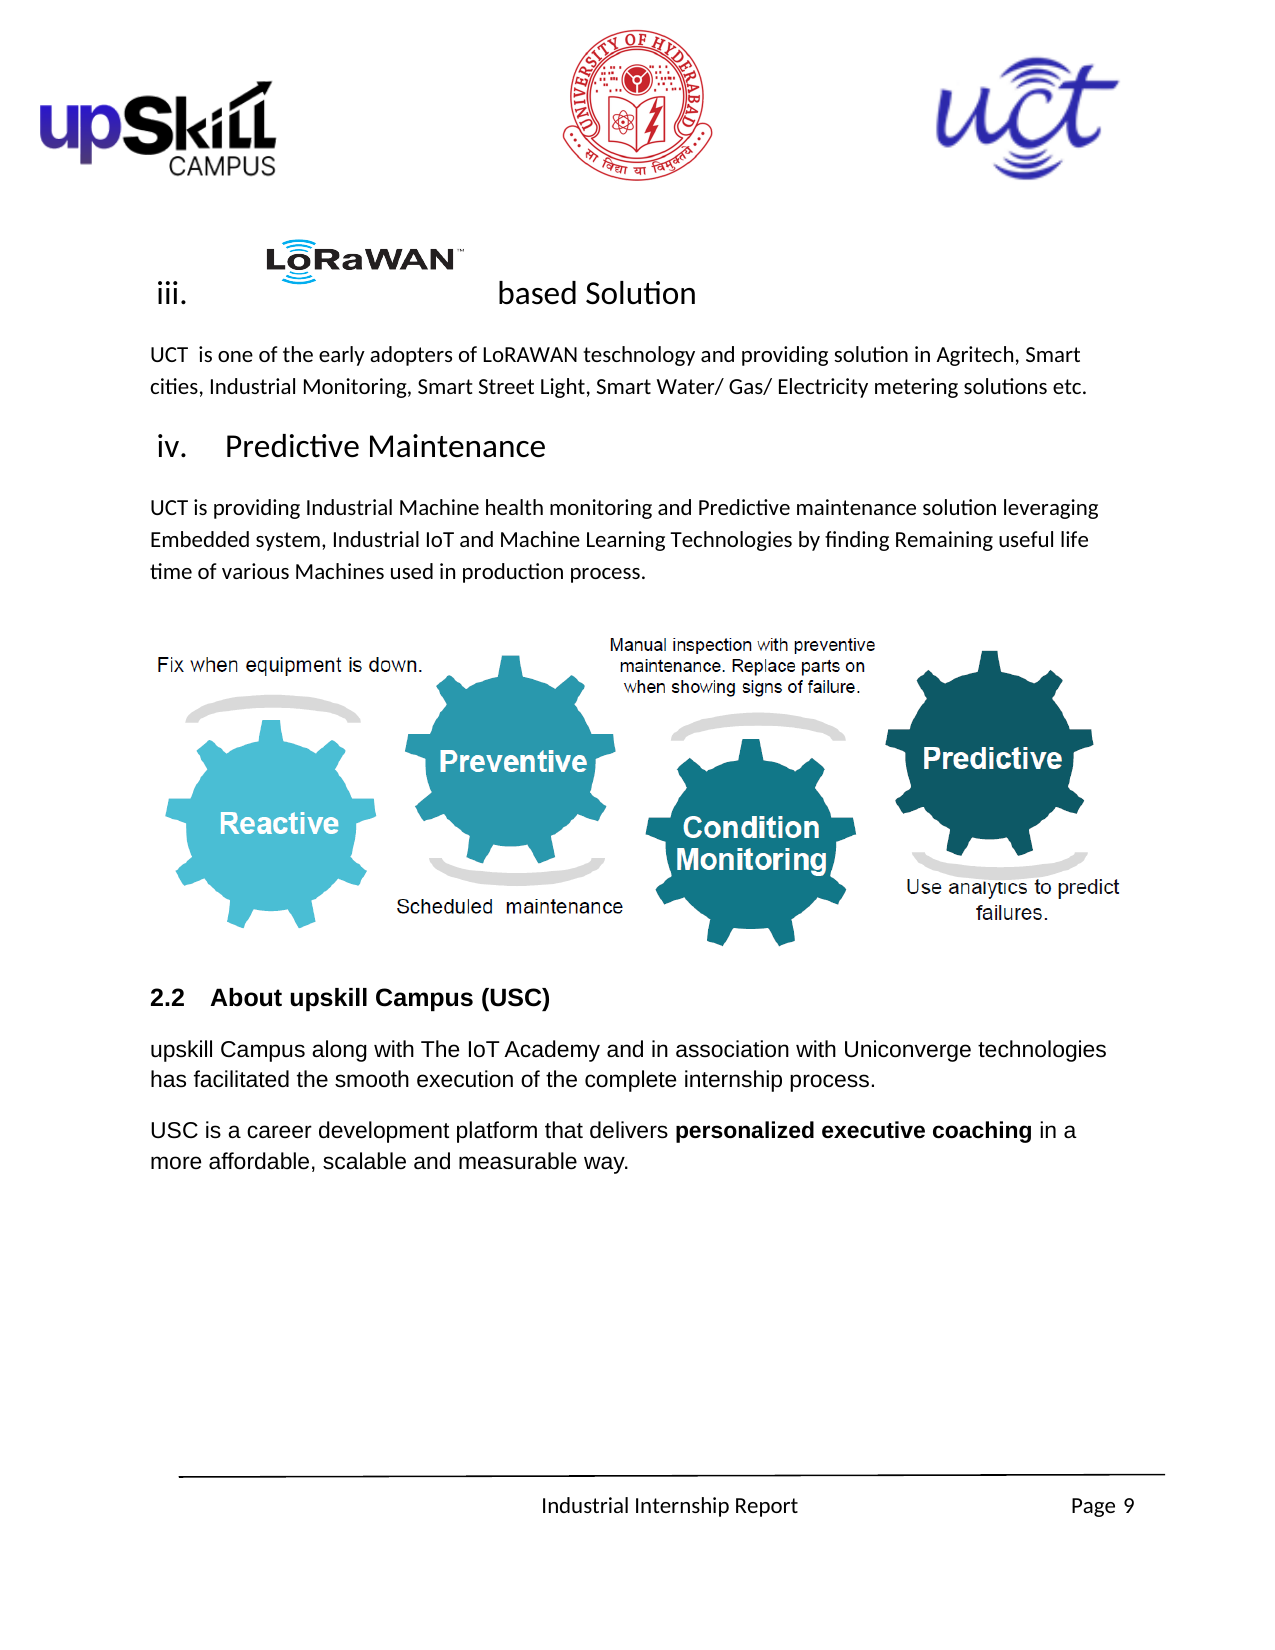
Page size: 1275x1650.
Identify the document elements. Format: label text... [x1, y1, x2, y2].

subtitle About upskill Campus (USC) [150, 986, 1134, 1011]
picture [933, 47, 1125, 182]
picture [150, 610, 1135, 957]
text UCT is one of the early adopters of LoRAWAN teschnology and providing solution in Agritech, Smart cities, Industrial Monitoring, Smart Street Light, Smart Water/ Gas/ Electricity metering solutions etc. [150, 340, 1134, 400]
text USC is a career development platform that delivers personalized executive coaching in a more affordable, scalable and measurable way. [150, 1117, 1134, 1174]
list Predictive Maintenance [187, 425, 1134, 466]
text upskill Campus along with The IoT Academy and in association with Uniconverge technologies has facilitated the smooth execution of the complete internship process. [150, 1036, 1134, 1093]
picture [0, 62, 317, 182]
text UCT is providing Industrial Machine health monitoring and Predictive maintenance solution leveraging Embedded system, Industrial IoT and Machine Learning Technologies by finding Remaining useful life time of various Machines used in production process. [150, 493, 1134, 585]
picture [225, 210, 492, 305]
picture [561, 28, 714, 182]
